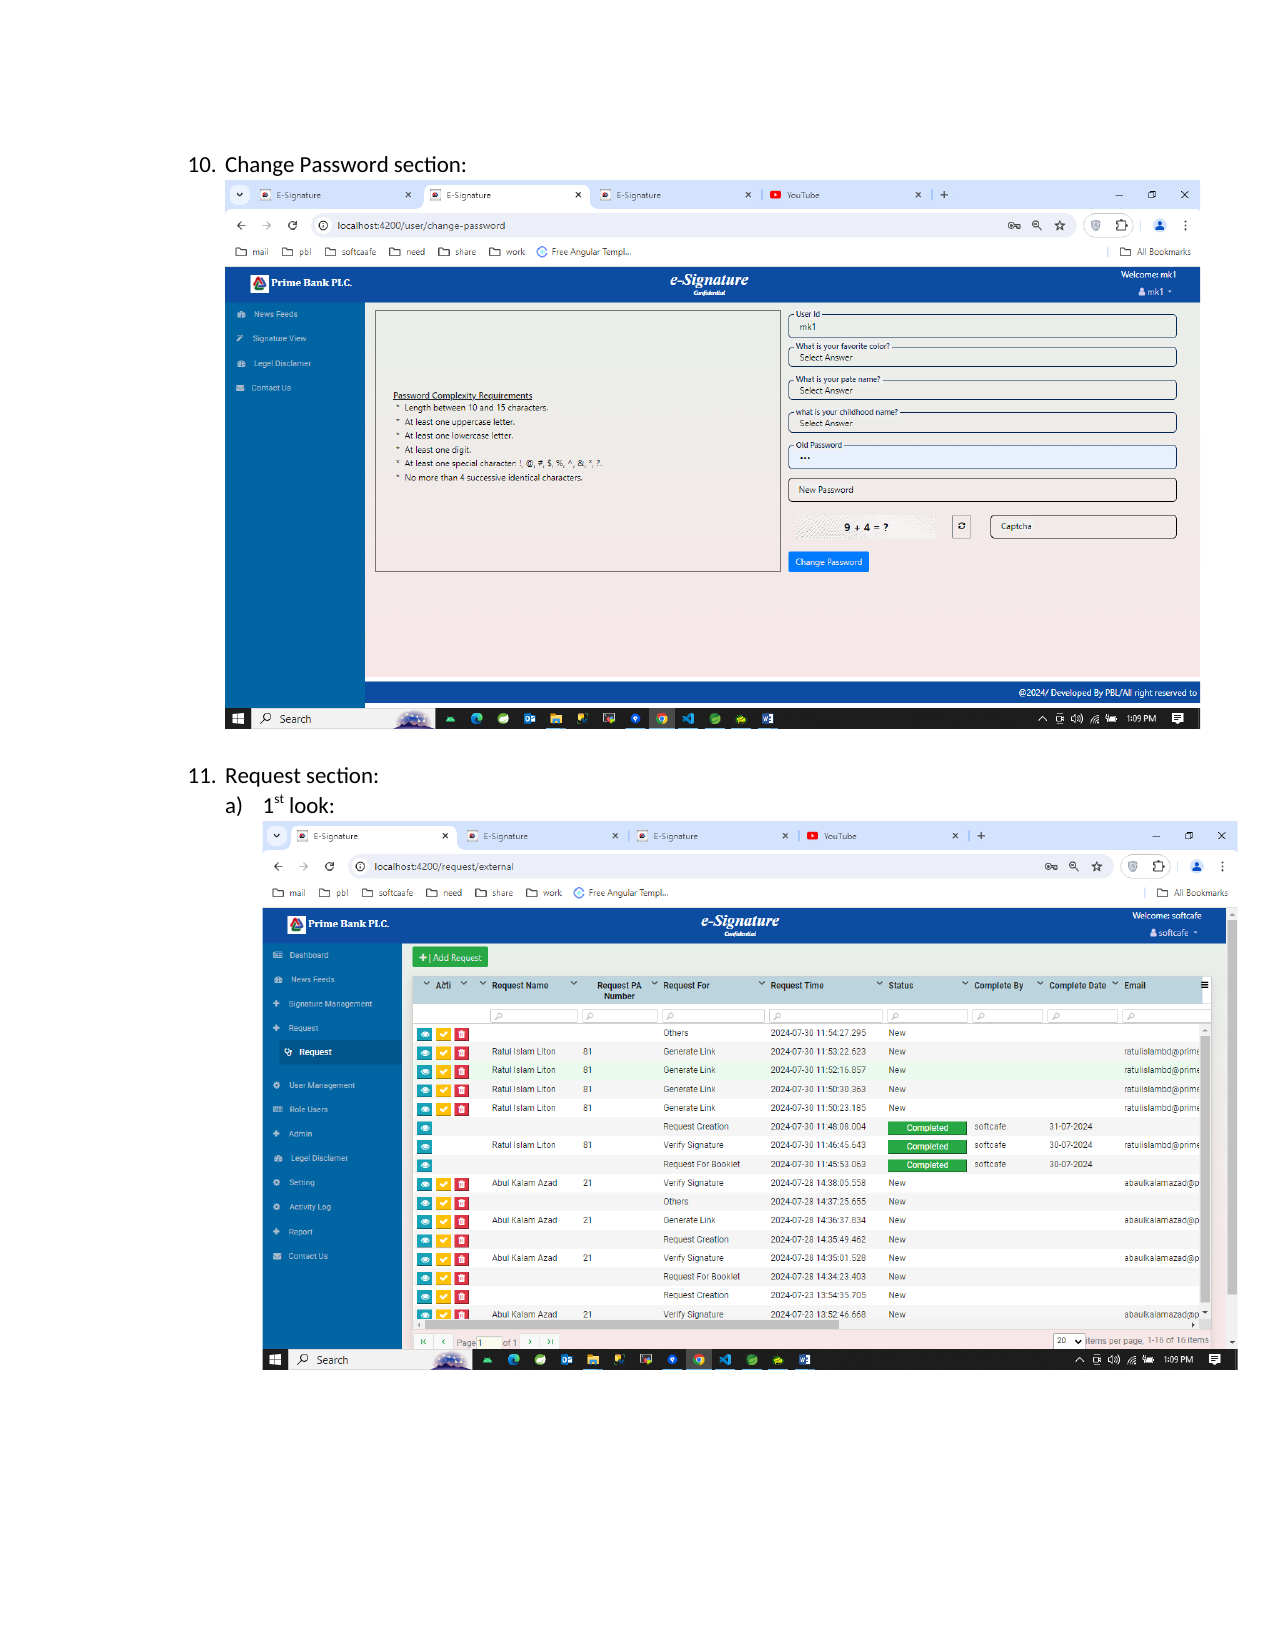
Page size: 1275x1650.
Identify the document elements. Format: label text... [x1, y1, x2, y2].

picture [262, 821, 1238, 1370]
list Request section: [187, 761, 1125, 789]
list 1st look: [225, 791, 1125, 819]
picture [225, 180, 1200, 729]
list Change Password section: [187, 150, 1125, 178]
